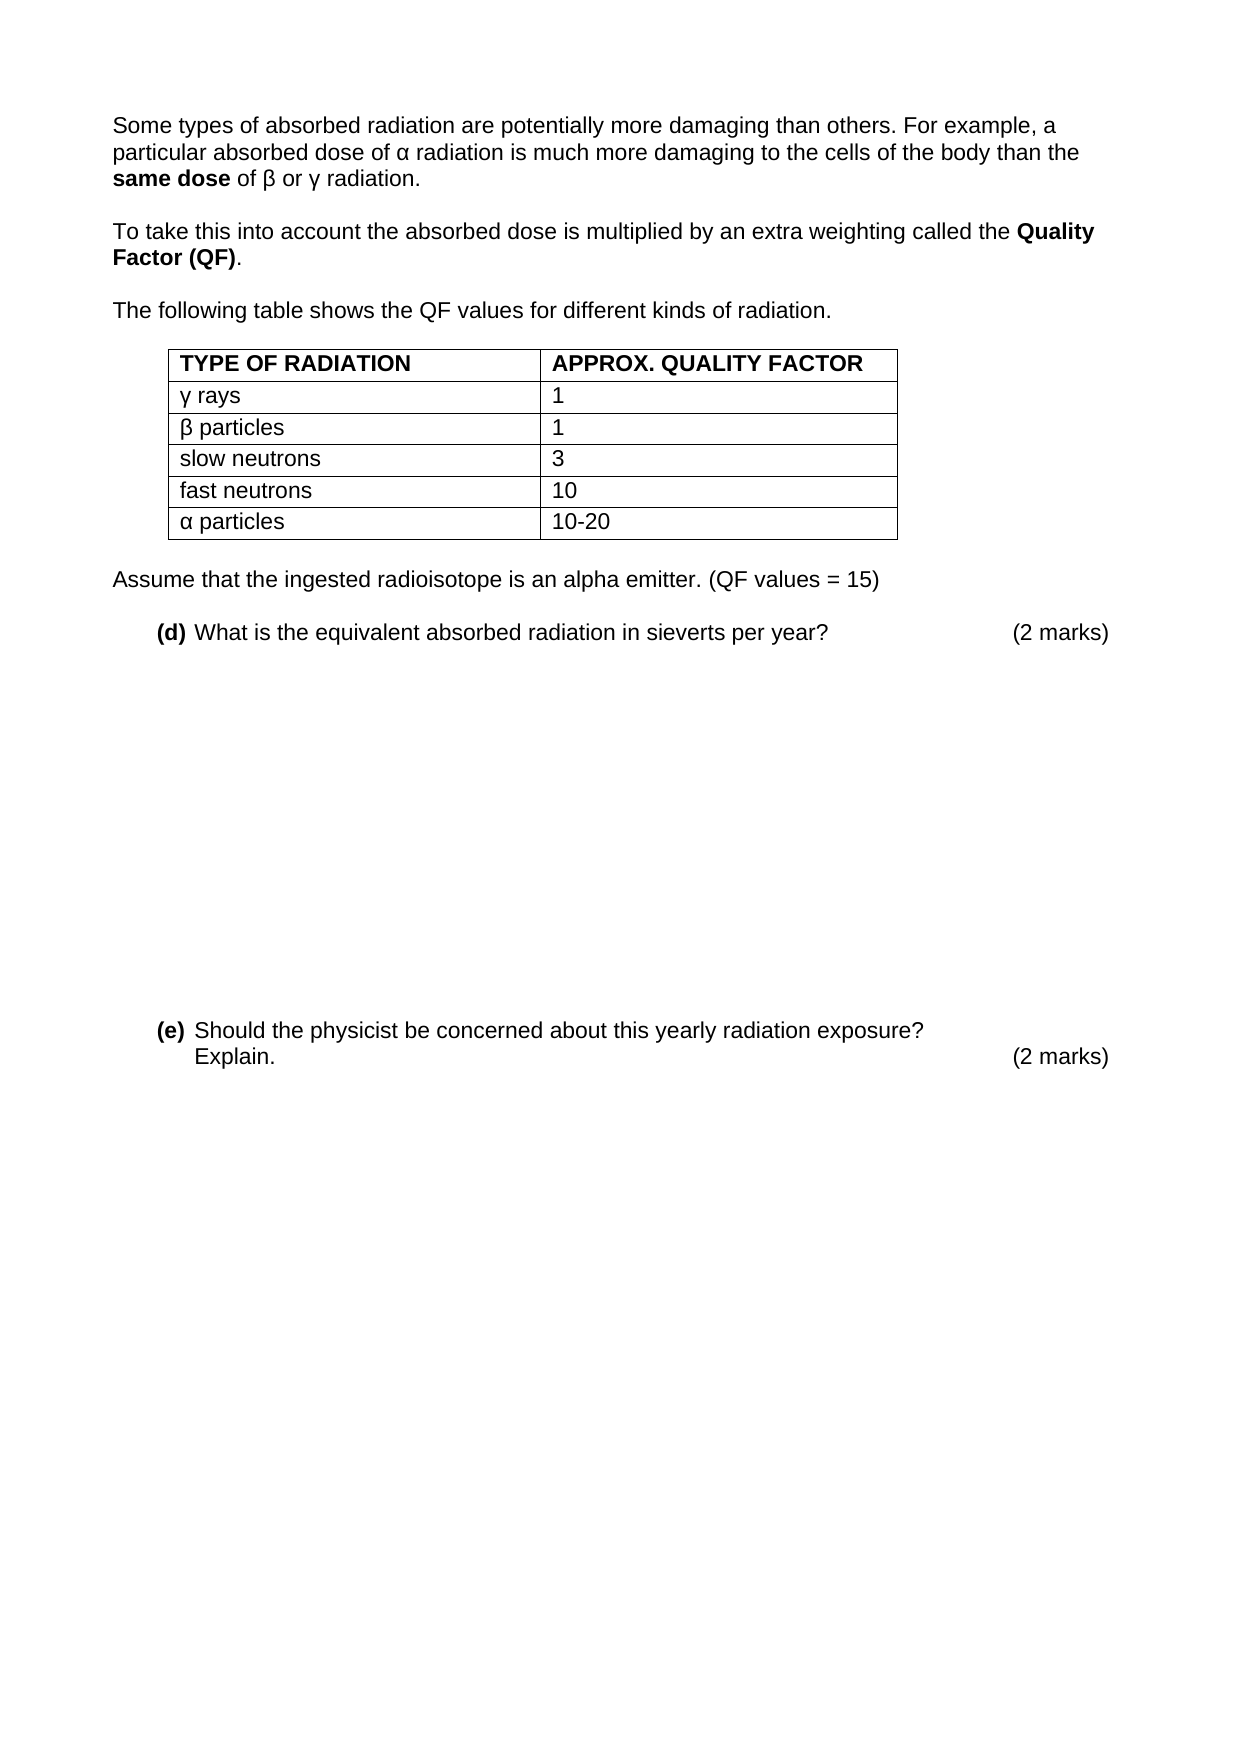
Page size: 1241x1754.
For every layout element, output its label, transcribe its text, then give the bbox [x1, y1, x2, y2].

table_cell 1 [541, 414, 897, 444]
table_cell 10 [541, 477, 897, 507]
list Should the physicist be concerned about this yearly radiation exposure? [157, 1017, 1128, 1043]
table_cell 3 [541, 445, 897, 476]
text Explain. (2 marks) [119, 1043, 1128, 1069]
table_cell β particles [169, 414, 540, 444]
text Assume that the ingested radioisotope is an alpha emitter. (QF values = 15) [112, 566, 1128, 592]
text Some types of absorbed radiation are potentially more damaging than others. For example, a particular absorbed dose of α radiation is much more damaging to the cells of the body than the same dose of β or γ radiation. [112, 112, 1128, 191]
text The following table shows the QF values for different kinds of radiation. [112, 297, 1128, 323]
table_cell fast neutrons [169, 477, 540, 507]
table_cell 10-20 [541, 508, 897, 539]
table_header APPROX. QUALITY FACTOR [541, 350, 897, 381]
text To take this into account the absorbed dose is multiplied by an extra weighting called the Quality Factor (QF). [112, 218, 1128, 270]
table_cell α particles [169, 508, 540, 539]
table_cell slow neutrons [169, 445, 540, 476]
table_cell γ rays [169, 382, 540, 412]
table_cell 1 [541, 382, 897, 412]
table_header TYPE OF RADIATION [169, 350, 540, 381]
list What is the equivalent absorbed radiation in sieverts per year? (2 marks) [157, 619, 1128, 645]
